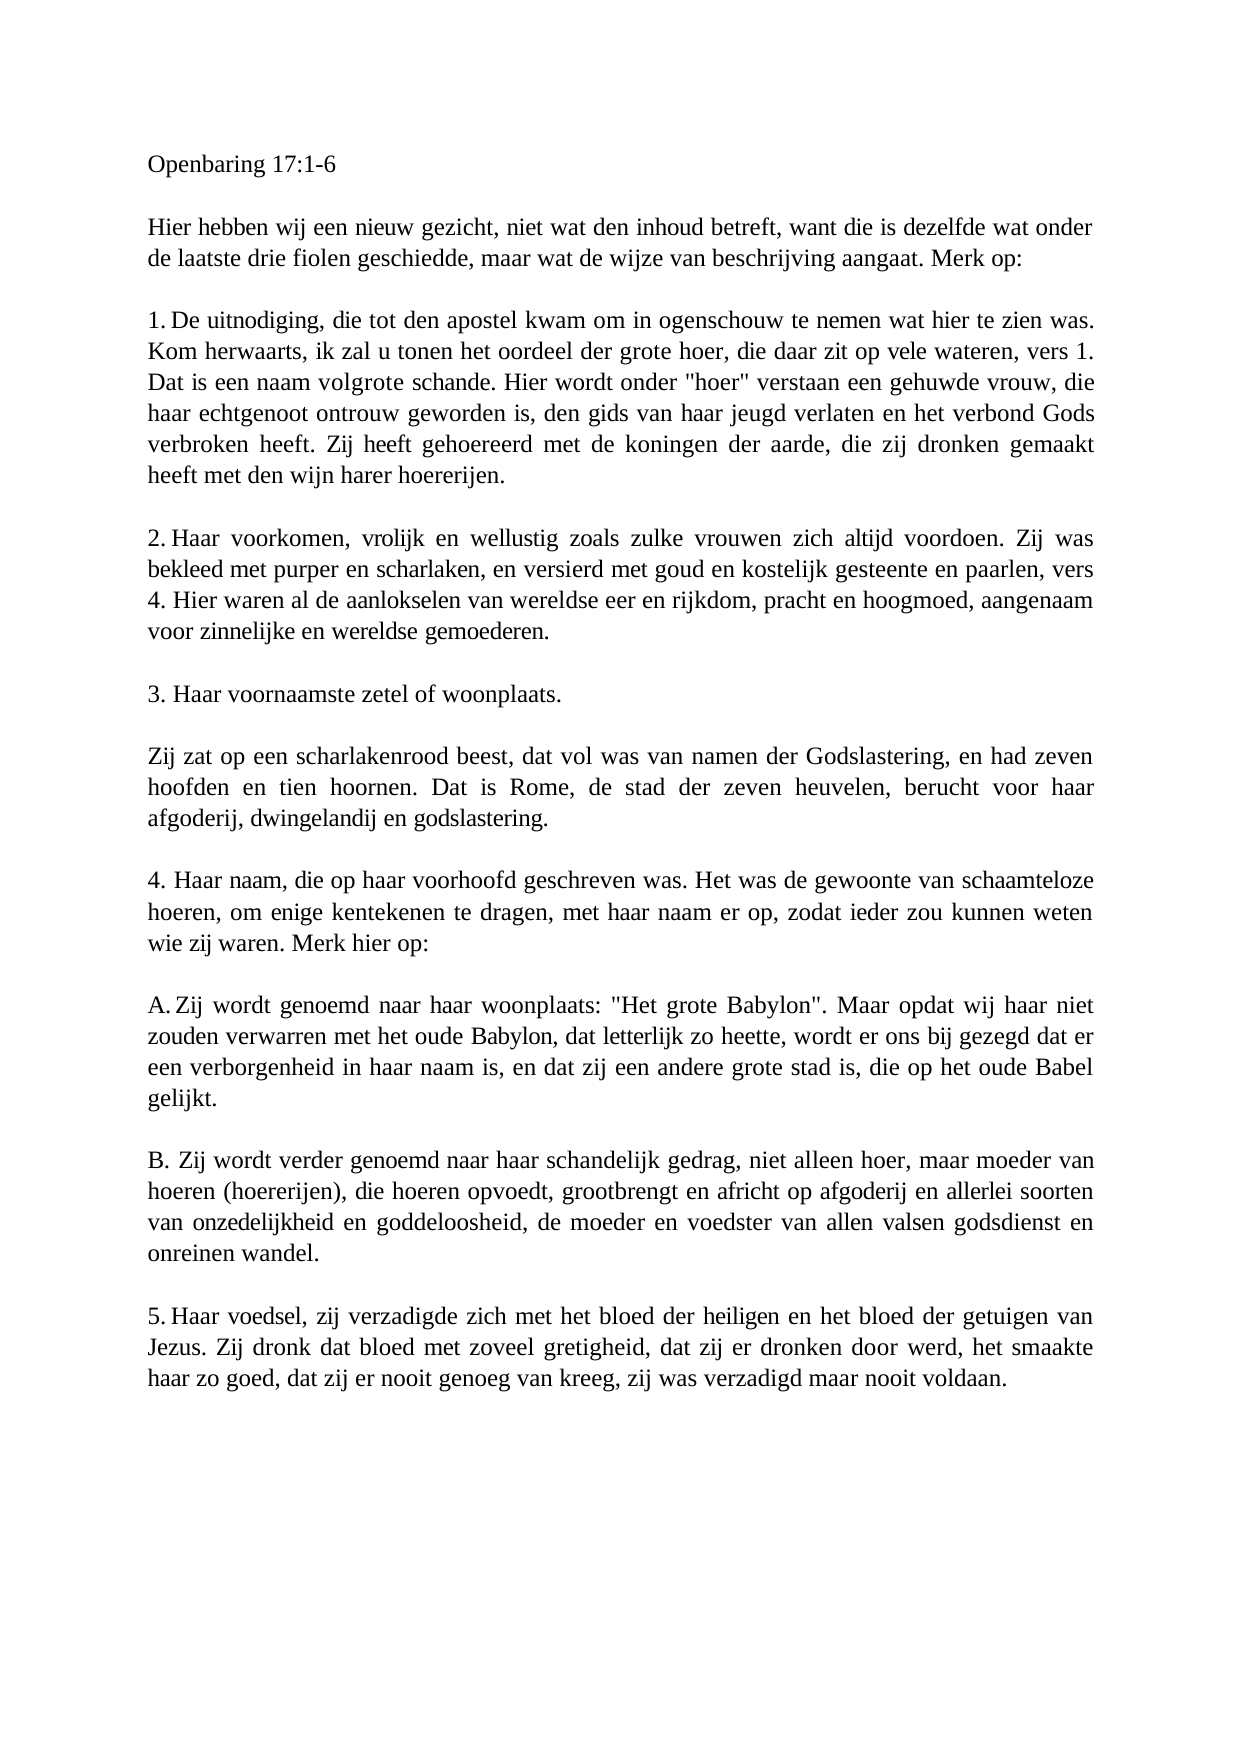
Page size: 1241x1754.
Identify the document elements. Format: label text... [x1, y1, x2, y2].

list De uitnodiging, die tot den apostel kwam om in ogenschouw te nemen wat hier te zien was. Kom herwaarts, ik zal u tonen het oordeel der grote hoer, die daar zit op vele wateren, vers 1. Dat is een naam volgrote schande. Hier wordt onder "hoer" verstaan een gehuwde vrouw, die haar echtgenoot ontrouw geworden is, den gids van haar jeugd verlaten en het verbond Gods verbroken heeft. Zij heeft gehoereerd met de koningen der aarde, die zij dronken gemaakt heeft met den wijn harer hoererijen. [147, 305, 1095, 489]
text Zij zat op een scharlakenrood beest, dat vol was van namen der Godslastering, en had zeven hoofden en tien hoornen. Dat is Rome, de stad der zeven heuvelen, berucht voor haar afgoderij, dwingelandij en godslastering. [147, 741, 1094, 832]
text Openbaring 17:1-6 [147, 149, 1107, 178]
list Haar voedsel, zij verzadigde zich met het bloed der heiligen en het bloed der getuigen van Jezus. Zij dronk dat bloed met zoveel gretigheid, dat zij er dronken door werd, het smaakte haar zo goed, dat zij er nooit genoeg van kreeg, zij was verzadigd maar nooit voldaan. [147, 1301, 1094, 1392]
list Haar naam, die op haar voorhoofd geschreven was. Het was de gewoonte van schaamteloze hoeren, om enige kentekenen te dragen, met haar naam er op, zodat ieder zou kunnen weten wie zij waren. Merk hier op: [147, 866, 1094, 956]
list Zij wordt verder genoemd naar haar schandelijk gedrag, niet alleen hoer, maar moeder van hoeren (hoererijen), die hoeren opvoedt, grootbrengt en africht op afgoderij en allerlei soorten van onzedelijkheid en goddeloosheid, de moeder en voedster van allen valsen godsdienst en onreinen wandel. [147, 1145, 1094, 1267]
list Zij wordt genoemd naar haar woonplaats: "Het grote Babylon". Maar opdat wij haar niet zouden verwarren met het oude Babylon, dat letterlijk zo heette, wordt er ons bij gezegd dat er een verborgenheid in haar naam is, en dat zij een andere grote stad is, die op het oude Babel gelijkt. [147, 990, 1094, 1112]
list Haar voornaamste zetel of woonplaats. [147, 679, 1107, 707]
list Haar voorkomen, vrolijk en wellustig zoals zulke vrouwen zich altijd voordoen. Zij was bekleed met purper en scharlaken, en versierd met goud en kostelijk gesteente en paarlen, vers 4. Hier waren al de aanlokselen van wereldse eer en rijkdom, pracht en hoogmoed, aangenaam voor zinnelijke en wereldse gemoederen. [147, 523, 1094, 645]
text Hier hebben wij een nieuw gezicht, niet wat den inhoud betreft, want die is dezelfde wat onder de laatste drie fiolen geschiedde, maar wat de wijze van beschrijving aangaat. Merk op: [147, 212, 1094, 272]
